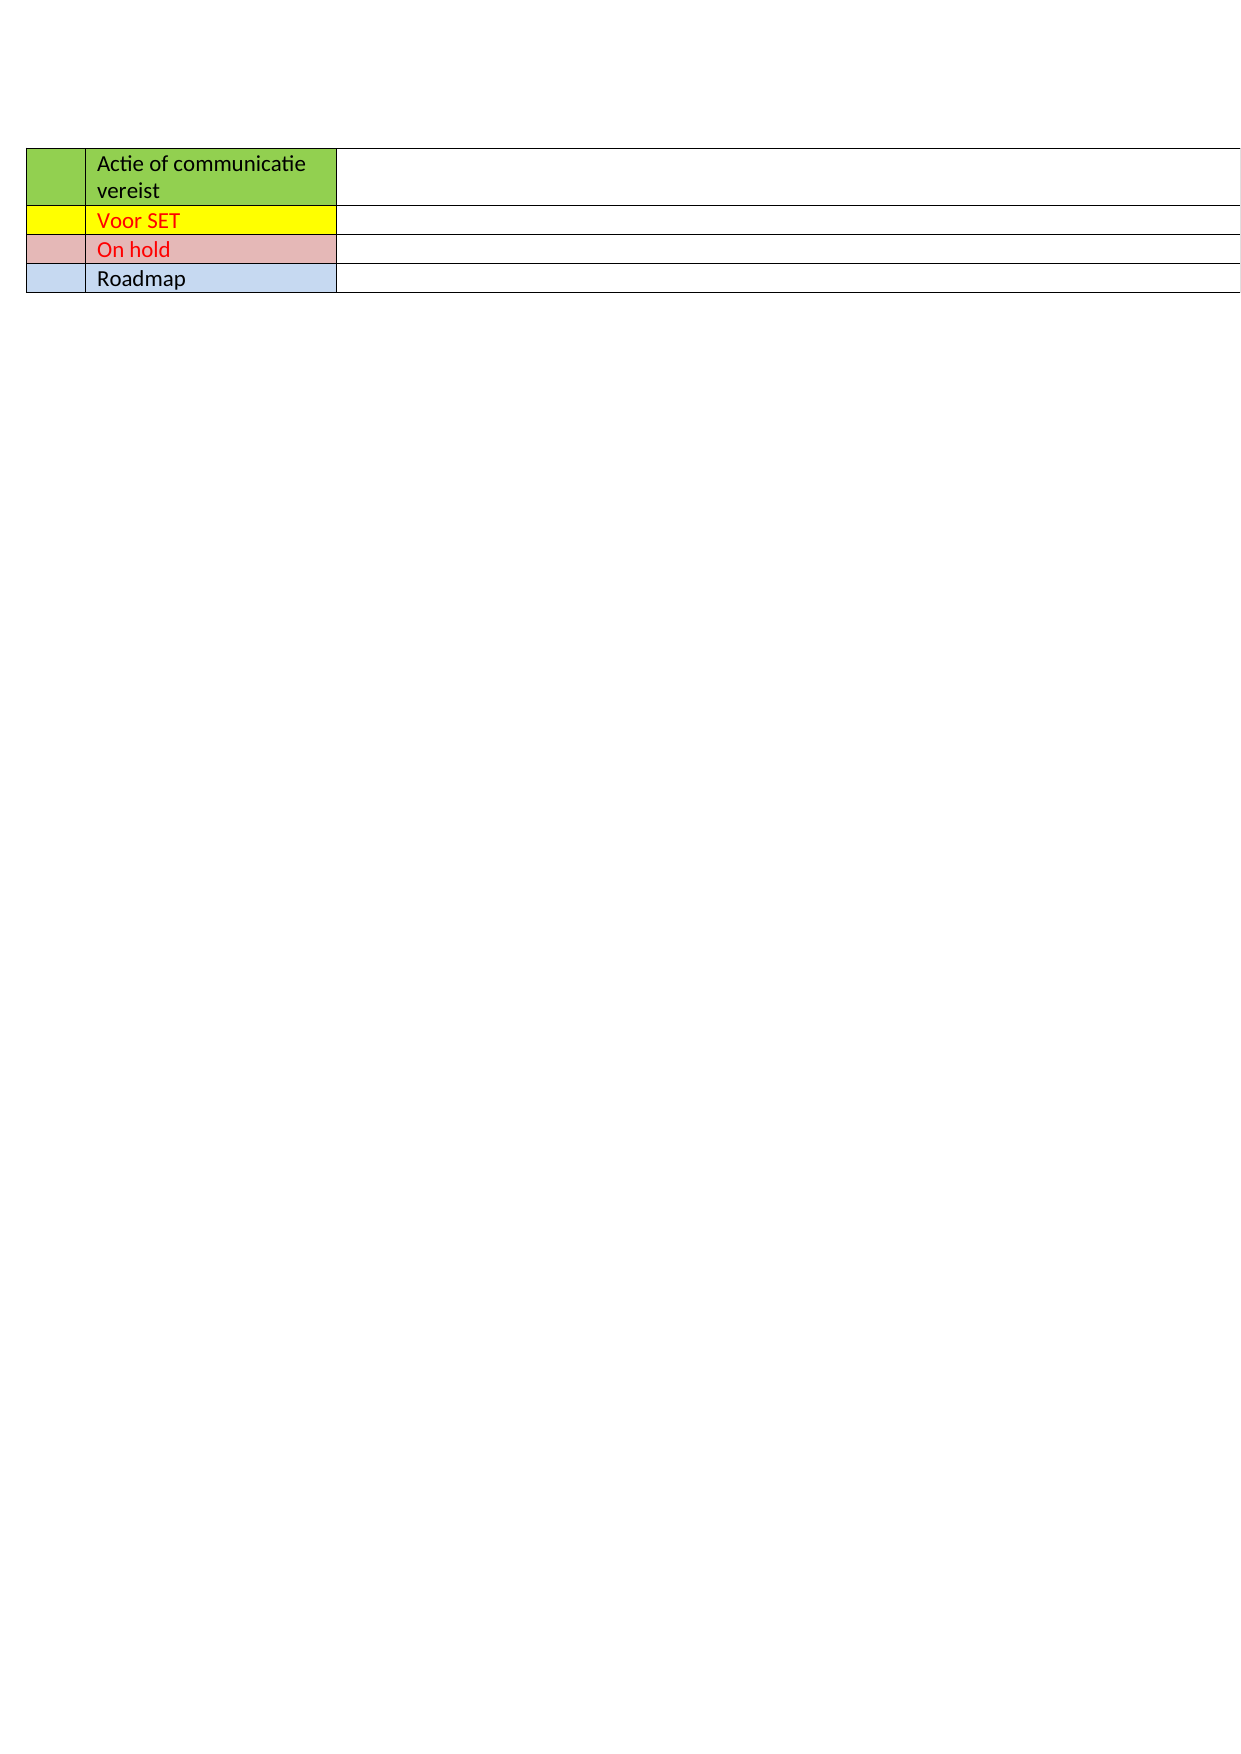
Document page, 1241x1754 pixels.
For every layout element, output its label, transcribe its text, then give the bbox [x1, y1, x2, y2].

table_cell Voor SET [86, 206, 336, 234]
table_cell [27, 149, 85, 205]
table_cell [337, 235, 1240, 263]
table_cell [27, 206, 85, 234]
table_cell [337, 206, 1240, 234]
table_cell On hold [86, 235, 336, 263]
table_cell Roadmap [86, 264, 336, 292]
table_cell [27, 264, 85, 292]
table_cell [337, 149, 1240, 205]
table_cell [337, 264, 1240, 292]
table_cell [27, 235, 85, 263]
table_cell Actie of communicatie vereist [86, 149, 336, 205]
